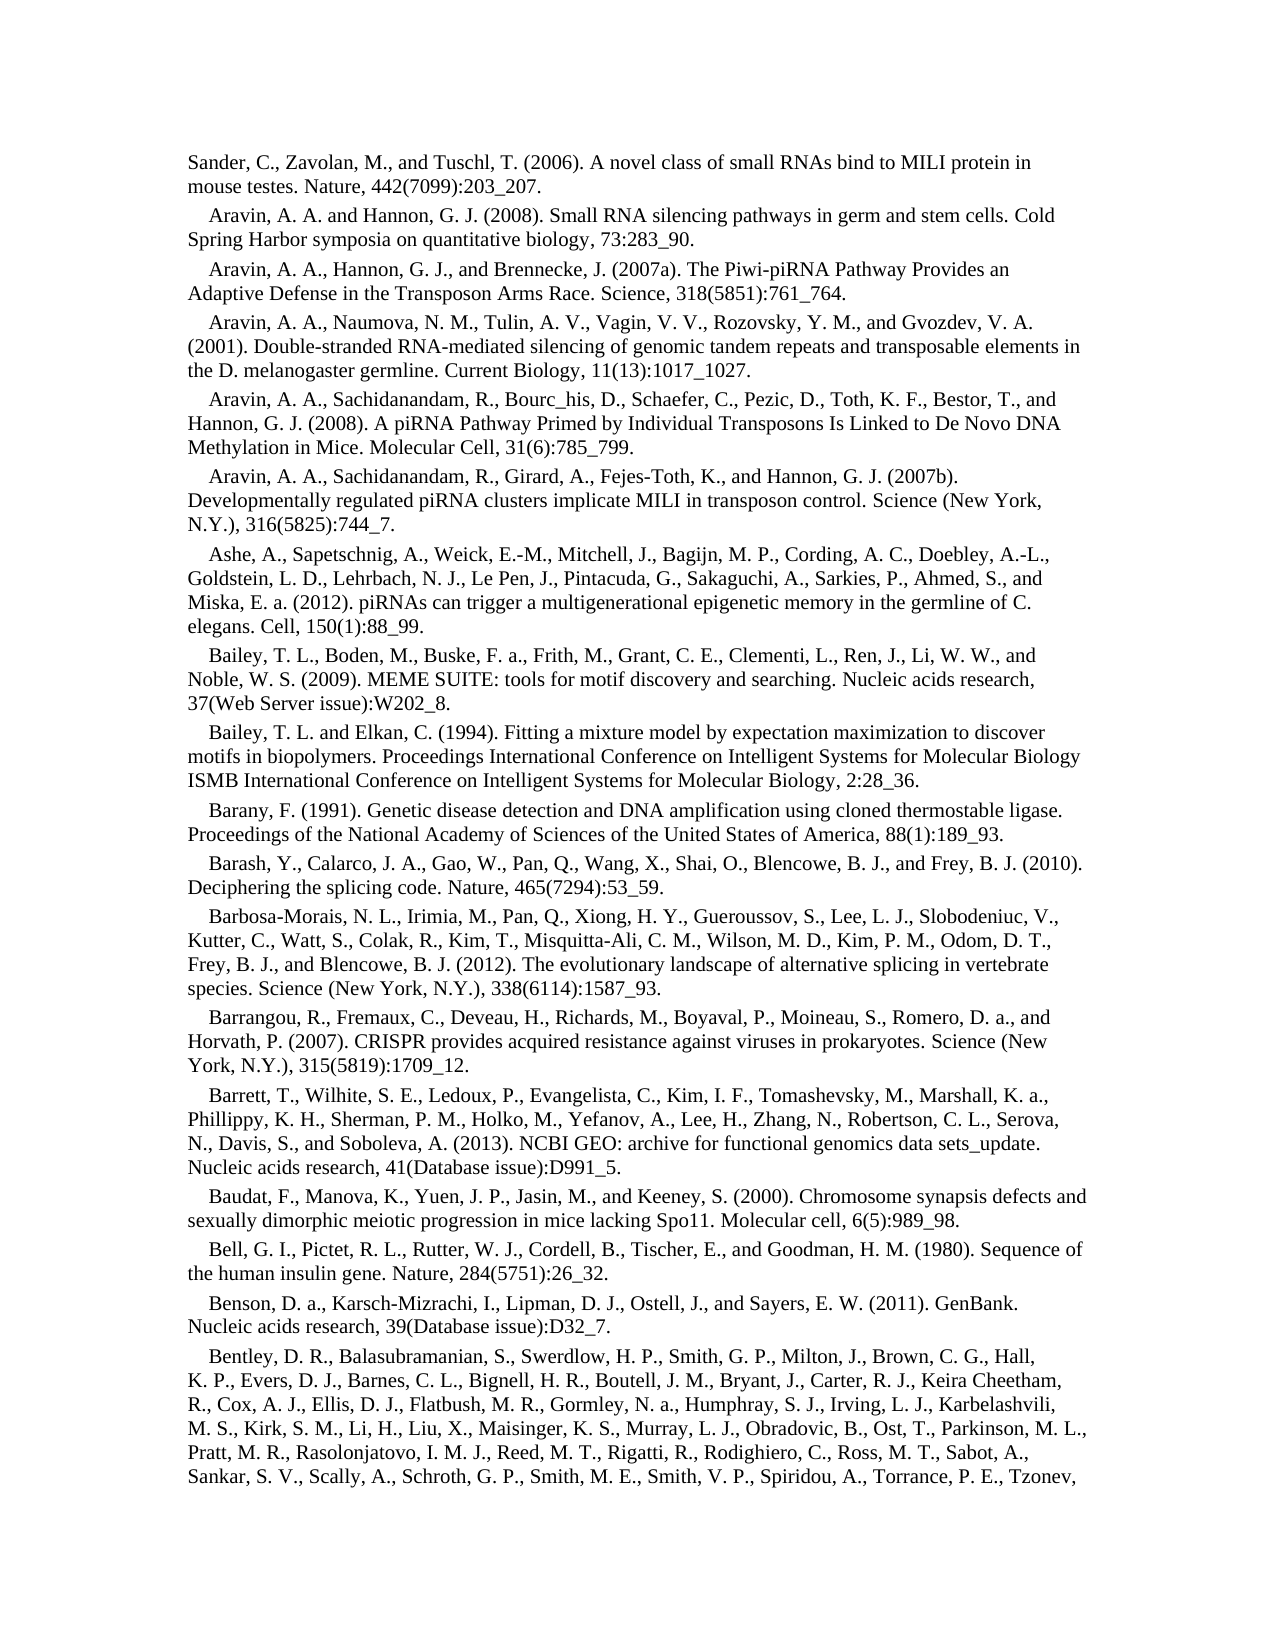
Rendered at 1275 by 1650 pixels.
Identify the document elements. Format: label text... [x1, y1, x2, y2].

text Aravin, A. A., Hannon, G. J., and Brennecke, J. (2007a). The Piwi-piRNA Pathway Provides an Adaptive Defense in the Transposon Arms Race. Science, 318(5851):761_764. [187, 256, 1087, 304]
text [187, 150, 1087, 198]
text Bell, G. I., Pictet, R. L., Rutter, W. J., Cordell, B., Tischer, E., and Goodman, H. M. (1980). Sequence of the human insulin gene. Nature, 284(5751):26_32. [187, 1237, 1087, 1285]
text Barany, F. (1991). Genetic disease detection and DNA amplification using cloned thermostable ligase. Proceedings of the National Academy of Sciences of the United States of America, 88(1):189_93. [187, 797, 1087, 846]
text Bailey, T. L., Boden, M., Buske, F. a., Frith, M., Grant, C. E., Clementi, L., Ren, J., Li, W. W., and Noble, W. S. (2009). MEME SUITE: tools for motif discovery and searching. Nucleic acids research, 37(Web Server issue):W202_8. [187, 643, 1087, 715]
text Aravin, A. A., Naumova, N. M., Tulin, A. V., Vagin, V. V., Rozovsky, Y. M., and Gvozdev, V. A. (2001). Double-stranded RNA-mediated silencing of genomic tandem repeats and transposable elements in the D. melanogaster germline. Current Biology, 11(13):1017_1027. [187, 310, 1087, 382]
text Ashe, A., Sapetschnig, A., Weick, E.-M., Mitchell, J., Bagijn, M. P., Cording, A. C., Doebley, A.-L., Goldstein, L. D., Lehrbach, N. J., Le Pen, J., Pintacuda, G., Sakaguchi, A., Sarkies, P., Ahmed, S., and Miska, E. a. (2012). piRNAs can trigger a multigenerational epigenetic memory in the germline of C. elegans. Cell, 150(1):88_99. [187, 542, 1087, 638]
text Aravin, A. A., Sachidanandam, R., Girard, A., Fejes-Toth, K., and Hannon, G. J. (2007b). Developmentally regulated piRNA clusters implicate MILI in transposon control. Science (New York, N.Y.), 316(5825):744_7. [187, 464, 1087, 536]
text Aravin, A. A. and Hannon, G. J. (2008). Small RNA silencing pathways in germ and stem cells. Cold Spring Harbor symposia on quantitative biology, 73:283_90. [187, 203, 1087, 251]
text Aravin, A. A., Sachidanandam, R., Bourc_his, D., Schaefer, C., Pezic, D., Toth, K. F., Bestor, T., and Hannon, G. J. (2008). A piRNA Pathway Primed by Individual Transposons Is Linked to De Novo DNA Methylation in Mice. Molecular Cell, 31(6):785_799. [187, 387, 1087, 459]
text Benson, D. a., Karsch-Mizrachi, I., Lipman, D. J., Ostell, J., and Sayers, E. W. (2011). GenBank. Nucleic acids research, 39(Database issue):D32_7. [187, 1290, 1087, 1338]
text Barrangou, R., Fremaux, C., Deveau, H., Richards, M., Boyaval, P., Moineau, S., Romero, D. a., and Horvath, P. (2007). CRISPR provides acquired resistance against viruses in prokaryotes. Science (New York, N.Y.), 315(5819):1709_12. [187, 1005, 1087, 1077]
text Barrett, T., Wilhite, S. E., Ledoux, P., Evangelista, C., Kim, I. F., Tomashevsky, M., Marshall, K. a., Phillippy, K. H., Sherman, P. M., Holko, M., Yefanov, A., Lee, H., Zhang, N., Robertson, C. L., Serova, N., Davis, S., and Soboleva, A. (2013). NCBI GEO: archive for functional genomics data sets_update. Nucleic acids research, 41(Database issue):D991_5. [187, 1083, 1087, 1179]
text Barash, Y., Calarco, J. A., Gao, W., Pan, Q., Wang, X., Shai, O., Blencowe, B. J., and Frey, B. J. (2010). Deciphering the splicing code. Nature, 465(7294):53_59. [187, 851, 1087, 899]
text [187, 1344, 1087, 1488]
text Bailey, T. L. and Elkan, C. (1994). Fitting a mixture model by expectation maximization to discover motifs in biopolymers. Proceedings International Conference on Intelligent Systems for Molecular Biology ISMB International Conference on Intelligent Systems for Molecular Biology, 2:28_36. [187, 720, 1087, 792]
text Baudat, F., Manova, K., Yuen, J. P., Jasin, M., and Keeney, S. (2000). Chromosome synapsis defects and sexually dimorphic meiotic progression in mice lacking Spo11. Molecular cell, 6(5):989_98. [187, 1184, 1087, 1232]
text Barbosa-Morais, N. L., Irimia, M., Pan, Q., Xiong, H. Y., Gueroussov, S., Lee, L. J., Slobodeniuc, V., Kutter, C., Watt, S., Colak, R., Kim, T., Misquitta-Ali, C. M., Wilson, M. D., Kim, P. M., Odom, D. T., Frey, B. J., and Blencowe, B. J. (2012). The evolutionary landscape of alternative splicing in vertebrate species. Science (New York, N.Y.), 338(6114):1587_93. [187, 904, 1087, 1000]
